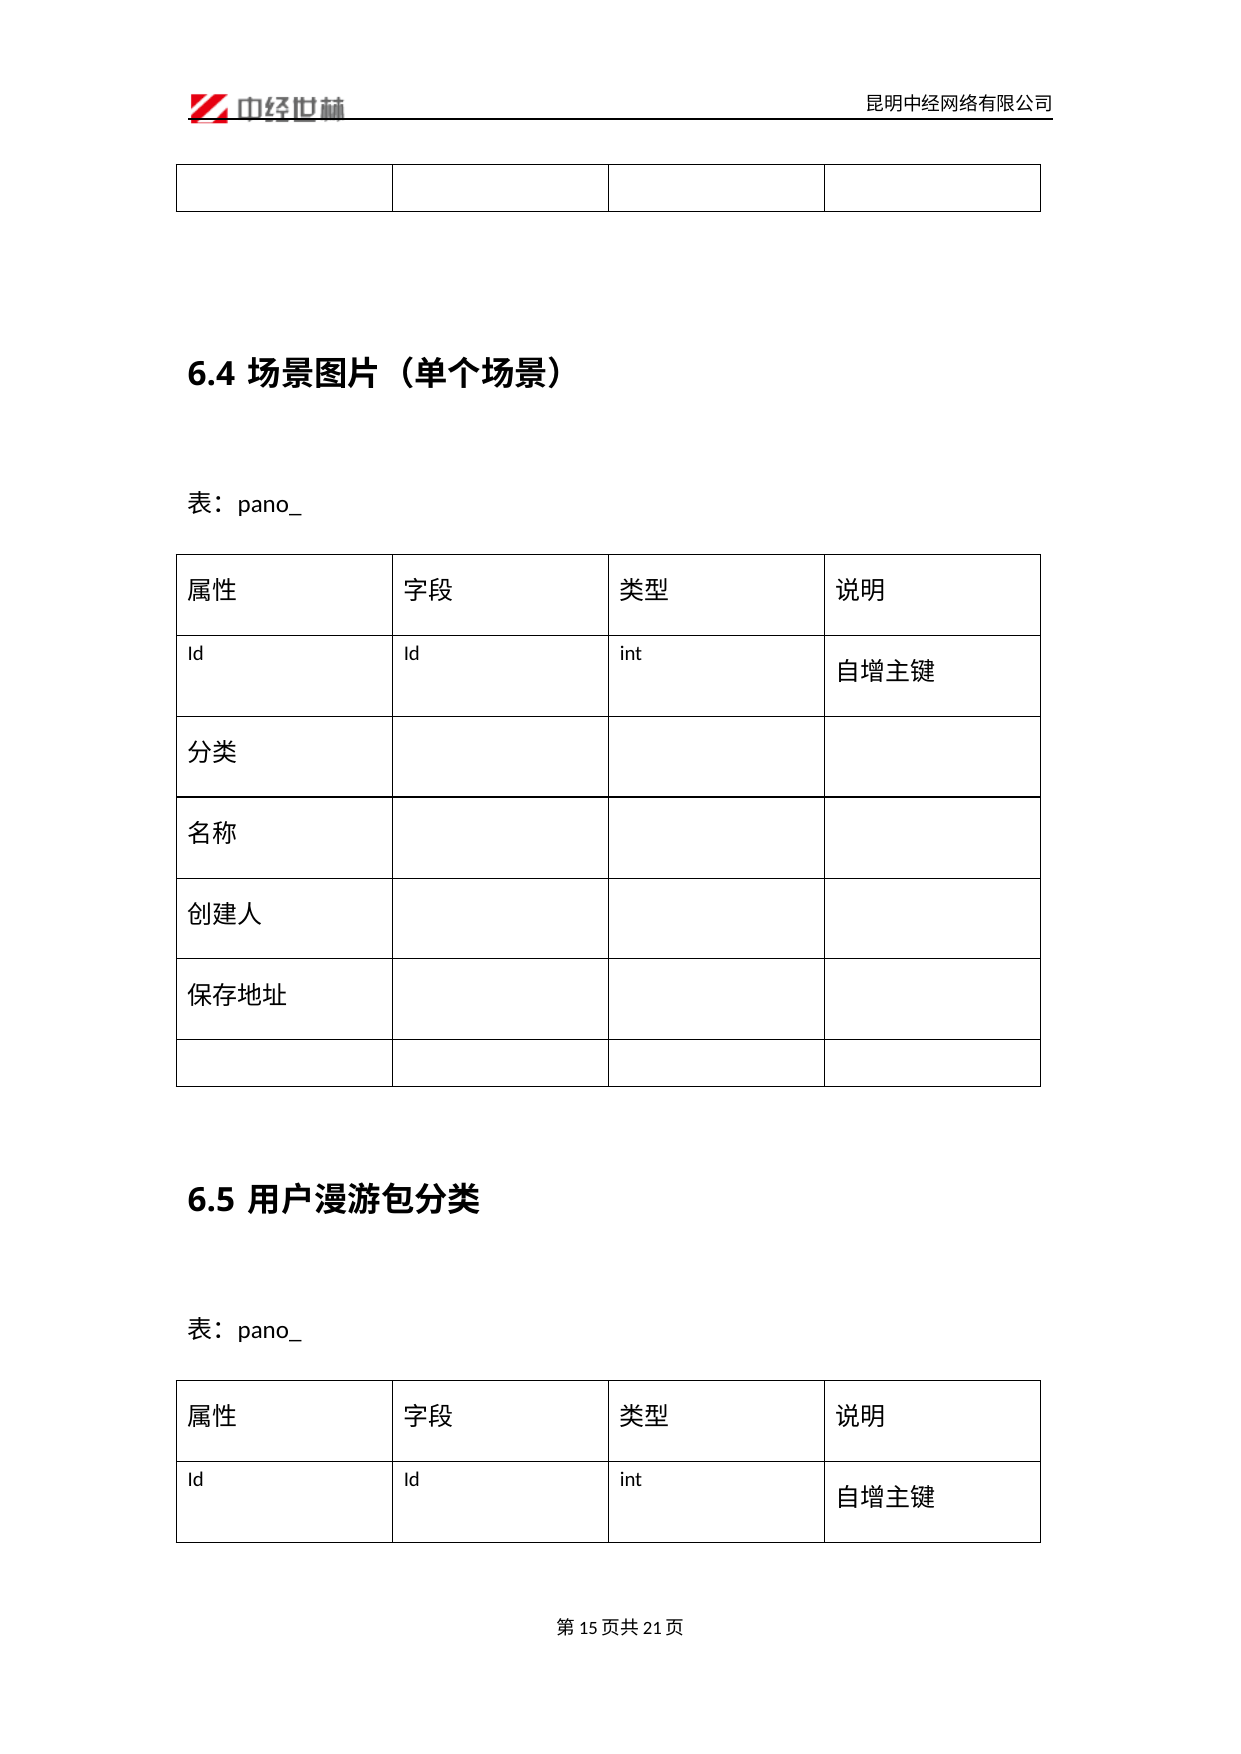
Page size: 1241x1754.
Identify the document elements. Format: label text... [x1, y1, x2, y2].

table_cell [393, 717, 608, 796]
table_header 属性 [177, 555, 392, 634]
table_cell [825, 879, 1040, 958]
table_header 字段 [393, 555, 608, 634]
table_cell [609, 959, 824, 1039]
table_header 说明 [825, 1381, 1040, 1461]
table_header 属性 [177, 1381, 392, 1461]
table_cell Id [393, 636, 608, 716]
table_header 字段 [393, 1381, 608, 1461]
table_cell 名称 [177, 798, 392, 877]
table_cell [177, 165, 392, 211]
table_cell [825, 959, 1040, 1039]
table_cell [177, 1040, 392, 1086]
table_cell [609, 165, 824, 211]
table_cell 创建人 [177, 879, 392, 958]
subtitle 用户漫游包分类 [187, 1163, 1053, 1231]
table_cell [609, 798, 824, 877]
picture [187, 90, 349, 128]
table_cell [609, 717, 824, 796]
table_cell 自增主键 [825, 1462, 1040, 1542]
table_cell int [609, 636, 824, 716]
table_header 类型 [609, 1381, 824, 1461]
table_cell Id [177, 636, 392, 716]
table_cell Id [177, 1462, 392, 1542]
table_cell int [609, 1462, 824, 1542]
text 表：pano_ [187, 1294, 1053, 1362]
table_cell [825, 717, 1040, 796]
table_cell Id [393, 1462, 608, 1542]
table_cell [825, 165, 1040, 211]
table_cell [609, 879, 824, 958]
table_cell [825, 798, 1040, 877]
table_cell [393, 798, 608, 877]
table_cell 自增主键 [825, 636, 1040, 716]
table_cell [393, 1040, 608, 1086]
table_header 类型 [609, 555, 824, 634]
table_cell [825, 1040, 1040, 1086]
table_cell [393, 959, 608, 1039]
table_cell 保存地址 [177, 959, 392, 1039]
text 表：pano_ [187, 468, 1053, 536]
table_cell 分类 [177, 717, 392, 796]
table_cell [609, 1040, 824, 1086]
table_cell [393, 165, 608, 211]
table_cell [393, 879, 608, 958]
table_header 说明 [825, 555, 1040, 634]
subtitle 场景图片（单个场景） [187, 337, 1053, 405]
